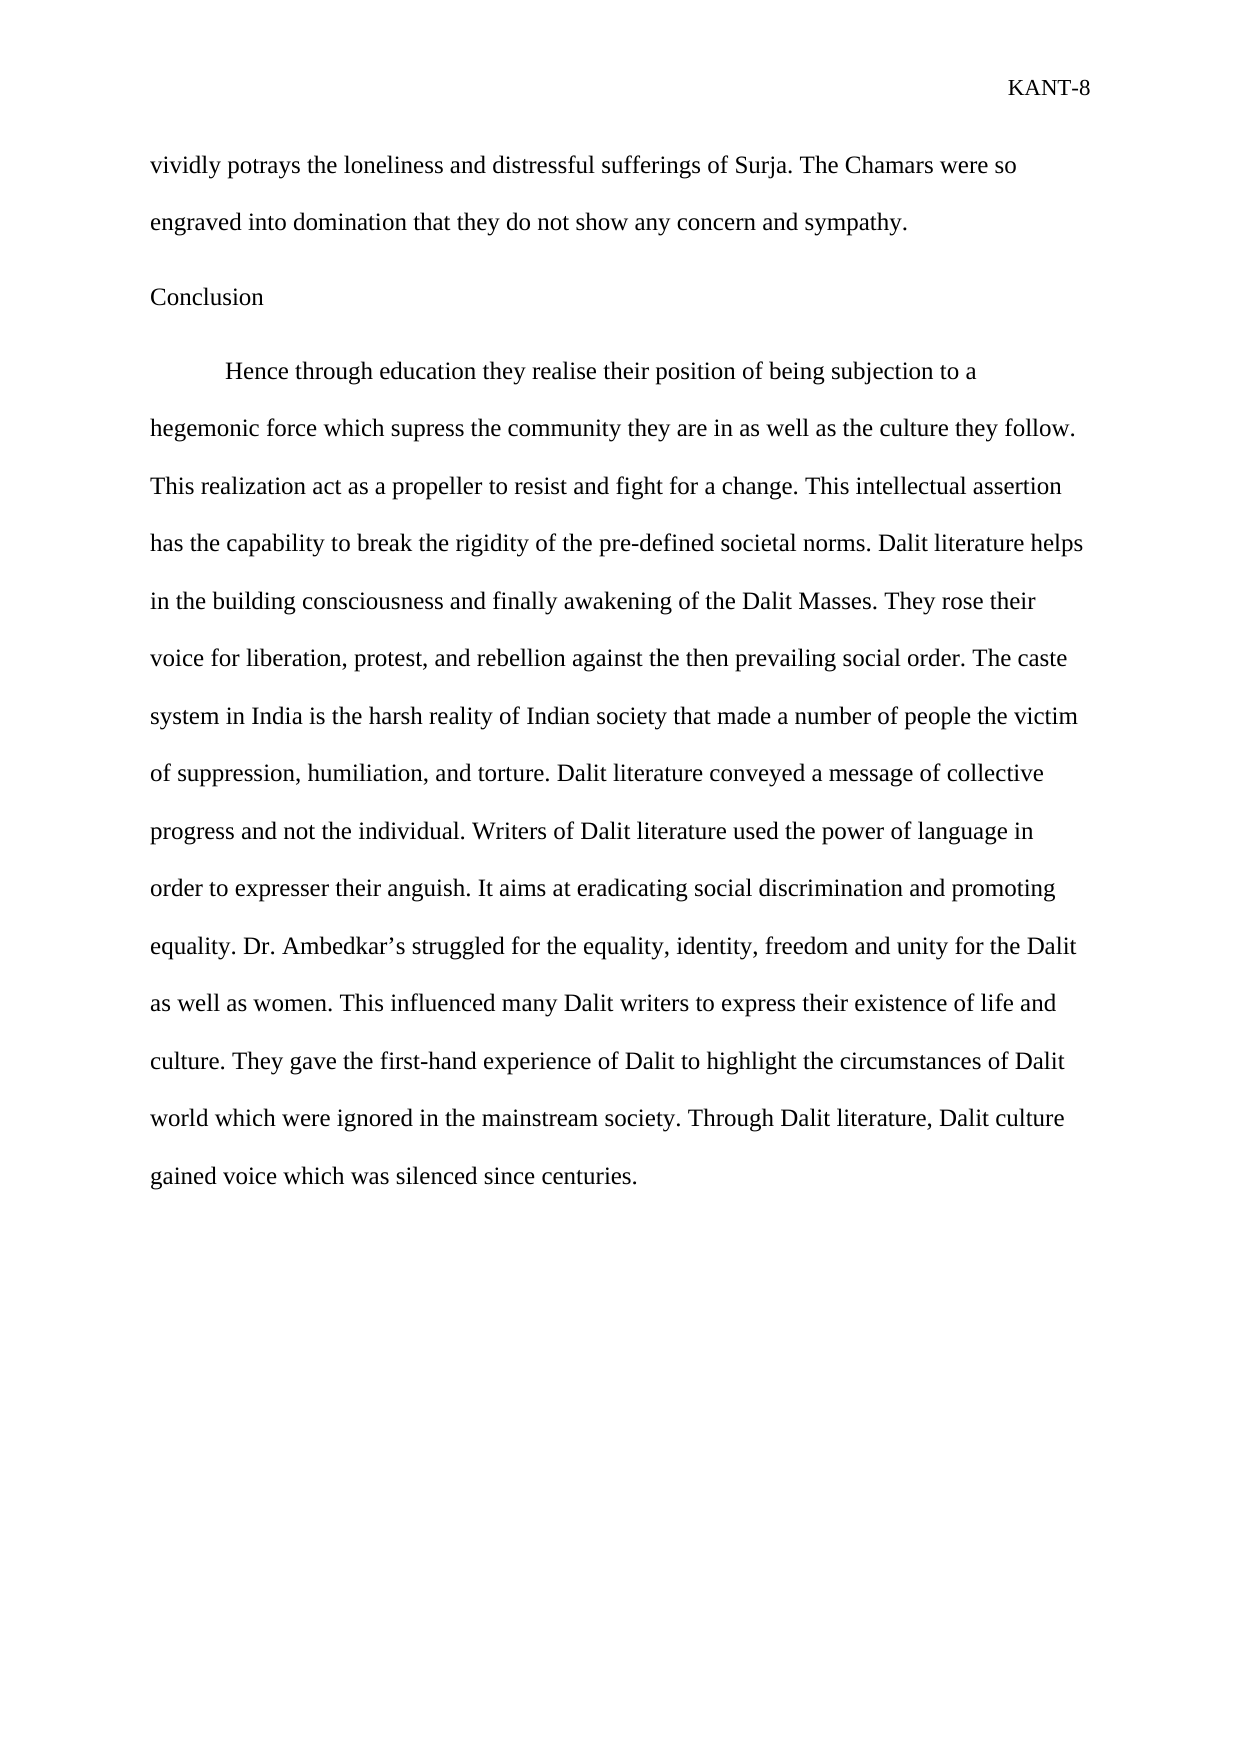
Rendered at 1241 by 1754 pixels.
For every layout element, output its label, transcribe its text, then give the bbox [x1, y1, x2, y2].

text Conclusion [150, 282, 1090, 310]
text Hence through education they realise their position of being subjection to a hegemonic force which supress the community they are in as well as the culture they follow. This realization act as a propeller to resist and fight for a change. This intellectual assertion has the capability to break the rigidity of the pre-defined societal norms. Dalit literature helps in the building consciousness and finally awakening of the Dalit Masses. They rose their voice for liberation, protest, and rebellion against the then prevailing social order. The caste system in India is the harsh reality of Indian society that made a number of people the victim of suppression, humiliation, and torture. Dalit literature conveyed a message of collective progress and not the individual. Writers of Dalit literature used the power of language in order to expresser their anguish. It aims at eradicating social discrimination and promoting equality. Dr. Ambedkar’s struggled for the equality, identity, freedom and unity for the Dalit as well as women. This influenced many Dalit writers to express their existence of life and culture. They gave the first-hand experience of Dalit to highlight the circumstances of Dalit world which were ignored in the mainstream society. Through Dalit literature, Dalit culture gained voice which was silenced since centuries. [150, 356, 1090, 1189]
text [150, 150, 1090, 236]
